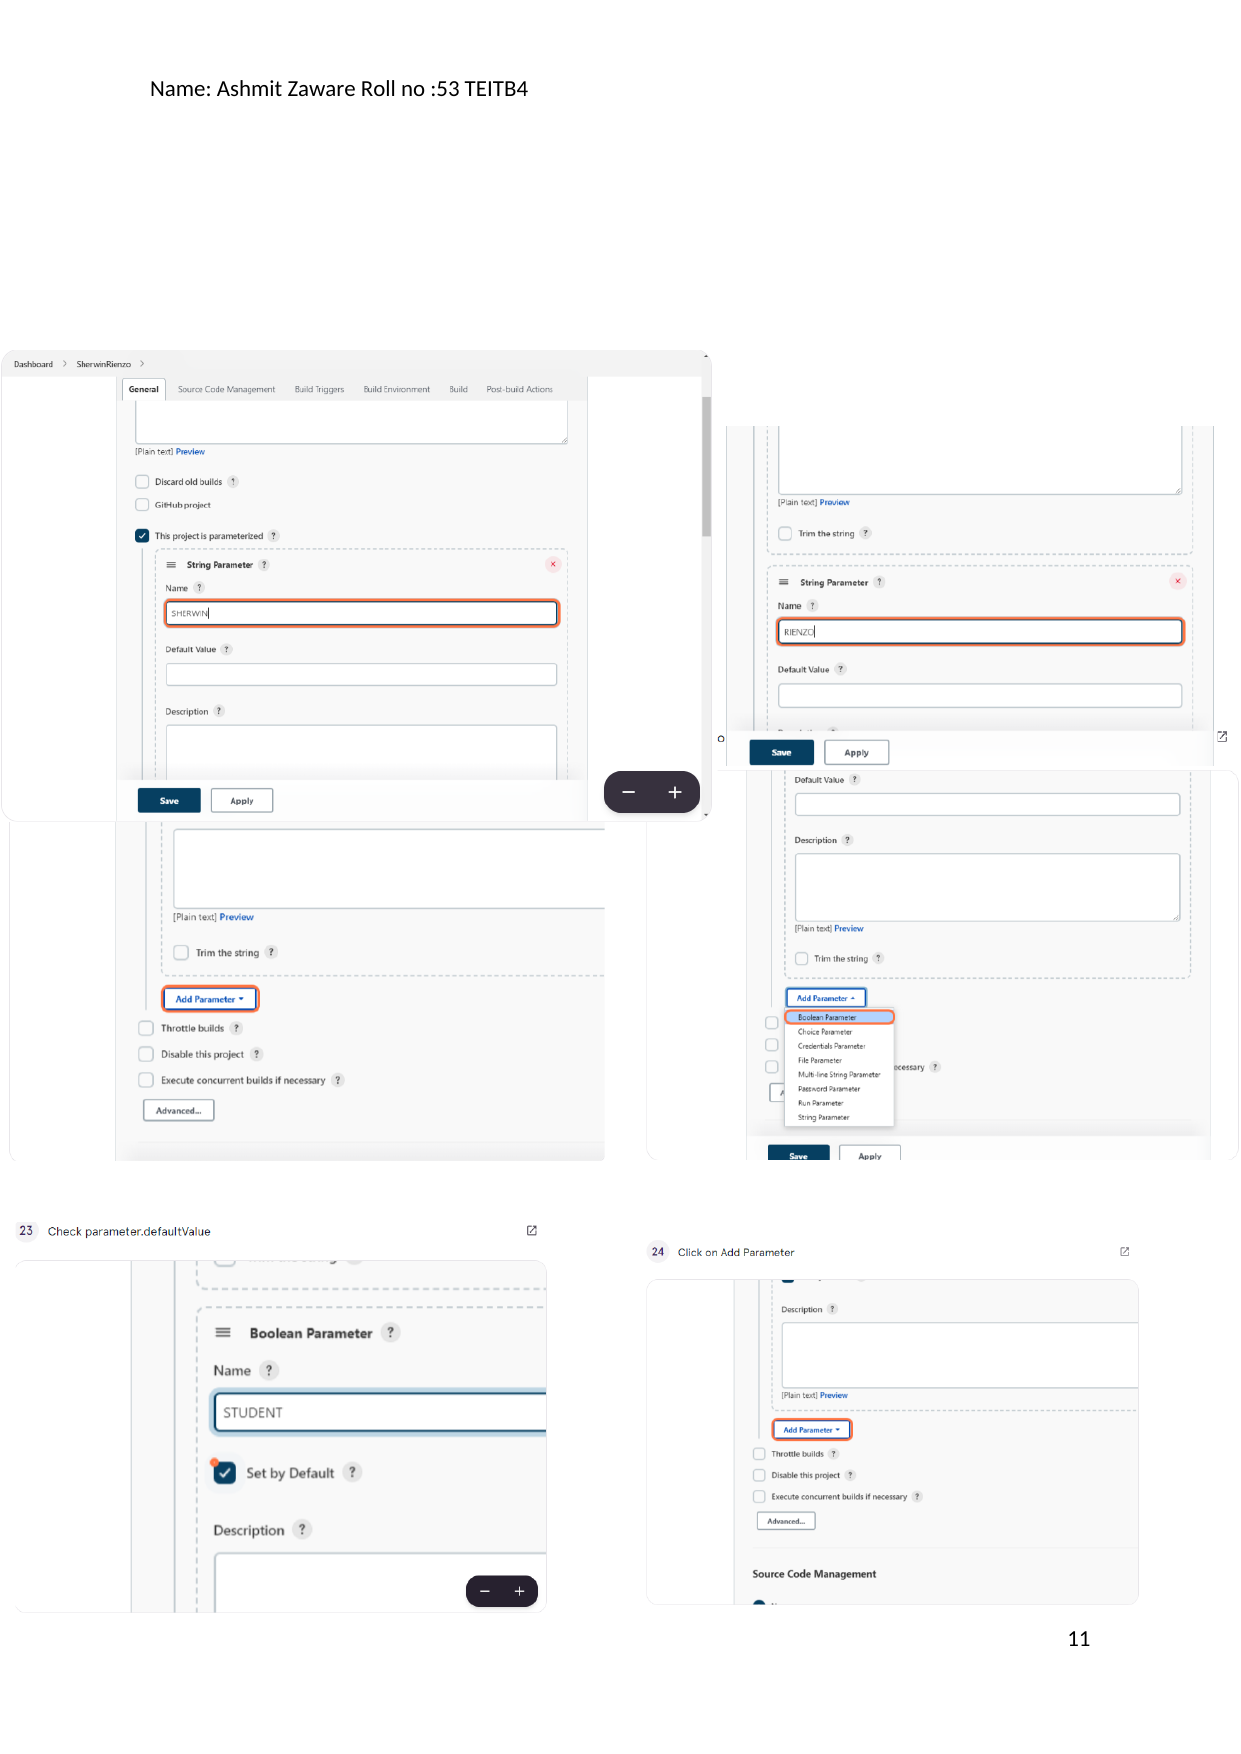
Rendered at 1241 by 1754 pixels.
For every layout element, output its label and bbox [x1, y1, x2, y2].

picture [15, 1222, 558, 1622]
picture [0, 350, 1240, 1161]
picture [637, 1235, 1153, 1616]
